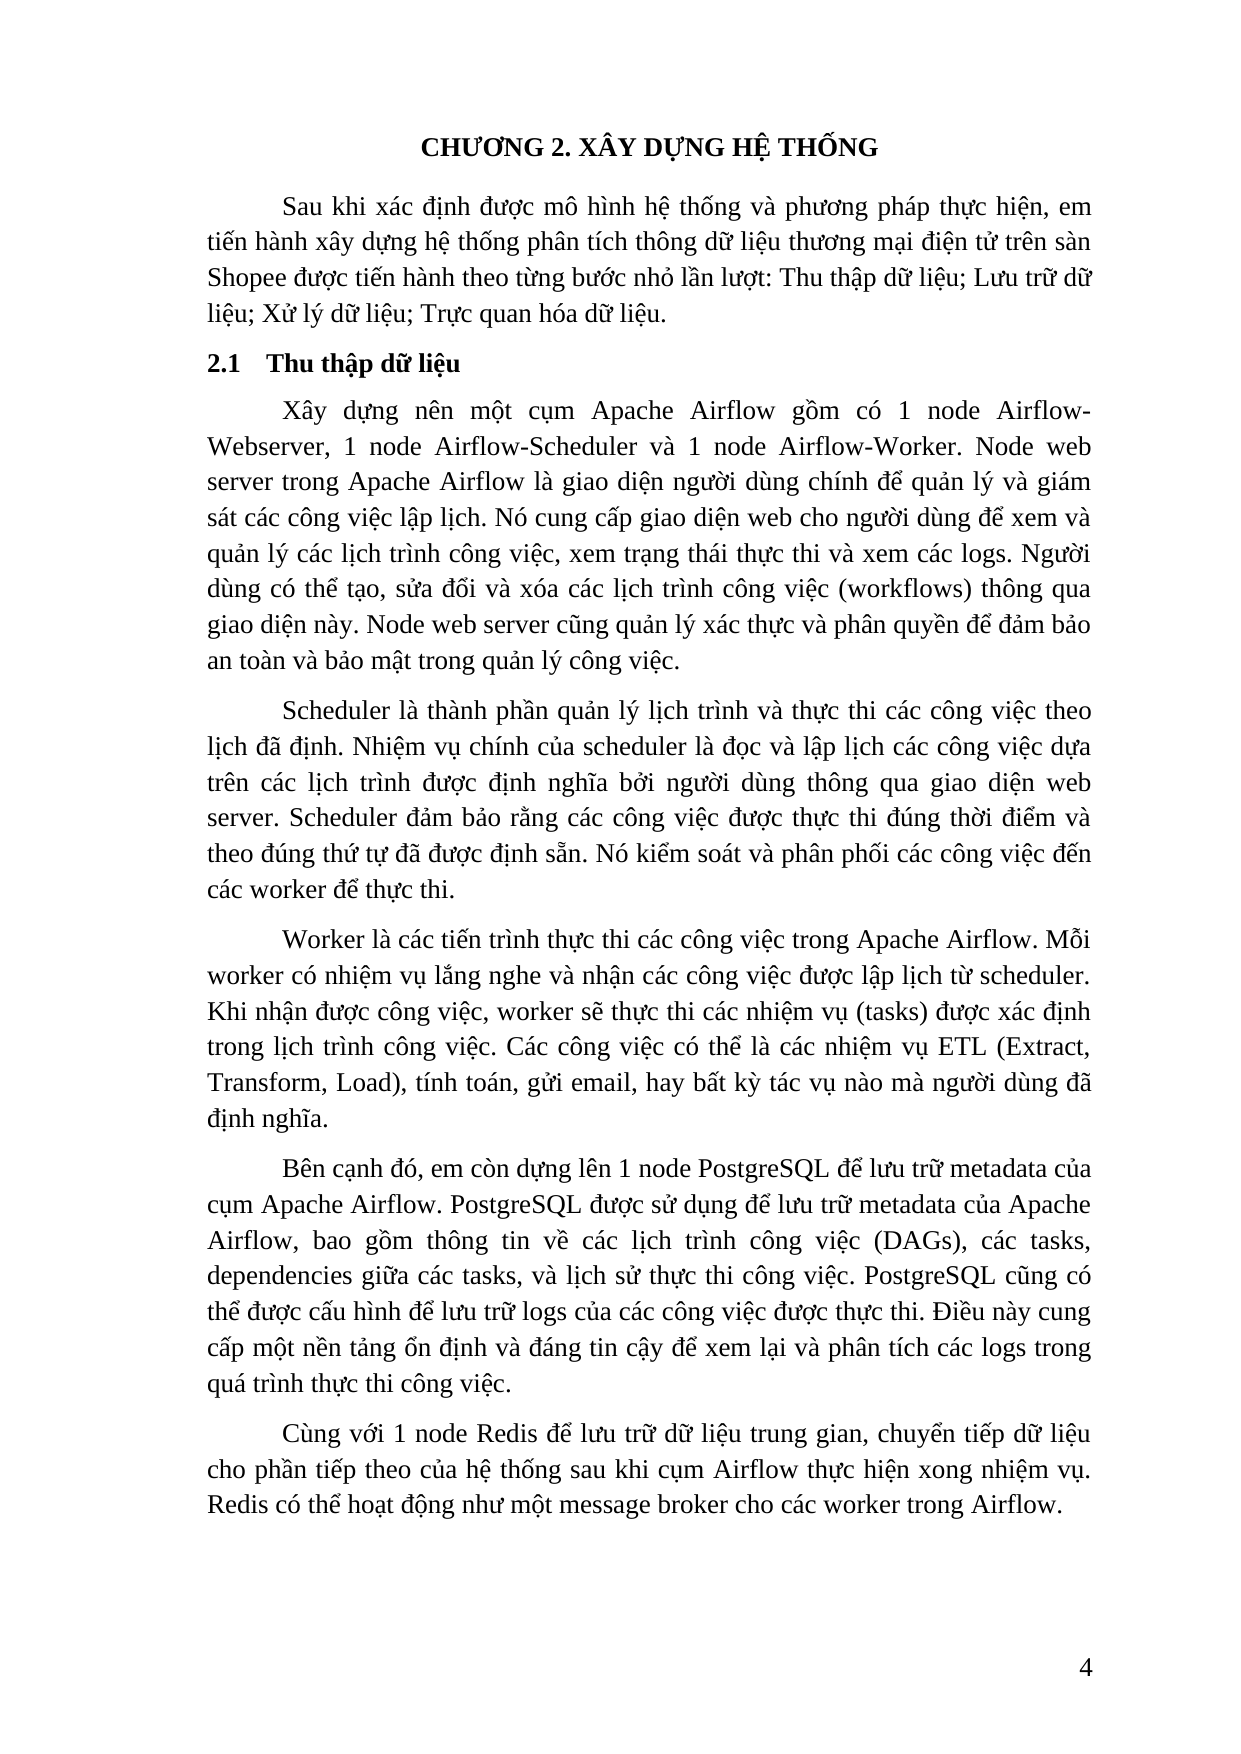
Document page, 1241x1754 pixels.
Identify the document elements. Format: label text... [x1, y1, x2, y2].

text Worker là các tiến trình thực thi các công việc trong Apache Airflow. Mỗi worker có nhiệm vụ lắng nghe và nhận các công việc được lập lịch từ scheduler. Khi nhận được công việc, worker sẽ thực thi các nhiệm vụ (tasks) được xác định trong lịch trình công việc. Các công việc có thể là các nhiệm vụ ETL (Extract, Transform, Load), tính toán, gửi email, hay bất kỳ tác vụ nào mà người dùng đã định nghĩa. [207, 923, 1092, 1133]
text Sau khi xác định được mô hình hệ thống và phương pháp thực hiện, em tiến hành xây dựng hệ thống phân tích thông dữ liệu thương mại điện tử trên sàn Shopee được tiến hành theo từng bước nhỏ lần lượt: Thu thập dữ liệu; Lưu trữ dữ liệu; Xử lý dữ liệu; Trực quan hóa dữ liệu. [207, 190, 1092, 328]
text Xây dựng nên một cụm Apache Airflow gồm có 1 node Airflow-Webserver, 1 node Airflow-Scheduler và 1 node Airflow-Worker. Node web server trong Apache Airflow là giao diện người dùng chính để quản lý và giám sát các công việc lập lịch. Nó cung cấp giao diện web cho người dùng để xem và quản lý các lịch trình công việc, xem trạng thái thực thi và xem các logs. Người dùng có thể tạo, sửa đổi và xóa các lịch trình công việc (workflows) thông qua giao diện này. Node web server cũng quản lý xác thực và phân quyền để đảm bảo an toàn và bảo mật trong quản lý công việc. [207, 394, 1092, 675]
text Cùng với 1 node Redis để lưu trữ dữ liệu trung gian, chuyển tiếp dữ liệu cho phần tiếp theo của hệ thống sau khi cụm Airflow thực hiện xong nhiệm vụ. Redis có thể hoạt động như một message broker cho các worker trong Airflow. [207, 1417, 1092, 1519]
text Bên cạnh đó, em còn dựng lên 1 node PostgreSQL để lưu trữ metadata của cụm Apache Airflow. PostgreSQL được sử dụng để lưu trữ metadata của Apache Airflow, bao gồm thông tin về các lịch trình công việc (DAGs), các tasks, dependencies giữa các tasks, và lịch sử thực thi công việc. PostgreSQL cũng có thể được cấu hình để lưu trữ logs của các công việc được thực thi. Điều này cung cấp một nền tảng ổn định và đáng tin cậy để xem lại và phân tích các logs trong quá trình thực thi công việc. [207, 1152, 1092, 1398]
subtitle Thu thập dữ liệu [207, 347, 1092, 378]
text Scheduler là thành phần quản lý lịch trình và thực thi các công việc theo lịch đã định. Nhiệm vụ chính của scheduler là đọc và lập lịch các công việc dựa trên các lịch trình được định nghĩa bởi người dùng thông qua giao diện web server. Scheduler đảm bảo rằng các công việc được thực thi đúng thời điểm và theo đúng thứ tự đã được định sẵn. Nó kiểm soát và phân phối các công việc đến các worker để thực thi. [207, 694, 1092, 904]
subtitle XÂY DỰNG HỆ THỐNG [207, 131, 1092, 162]
